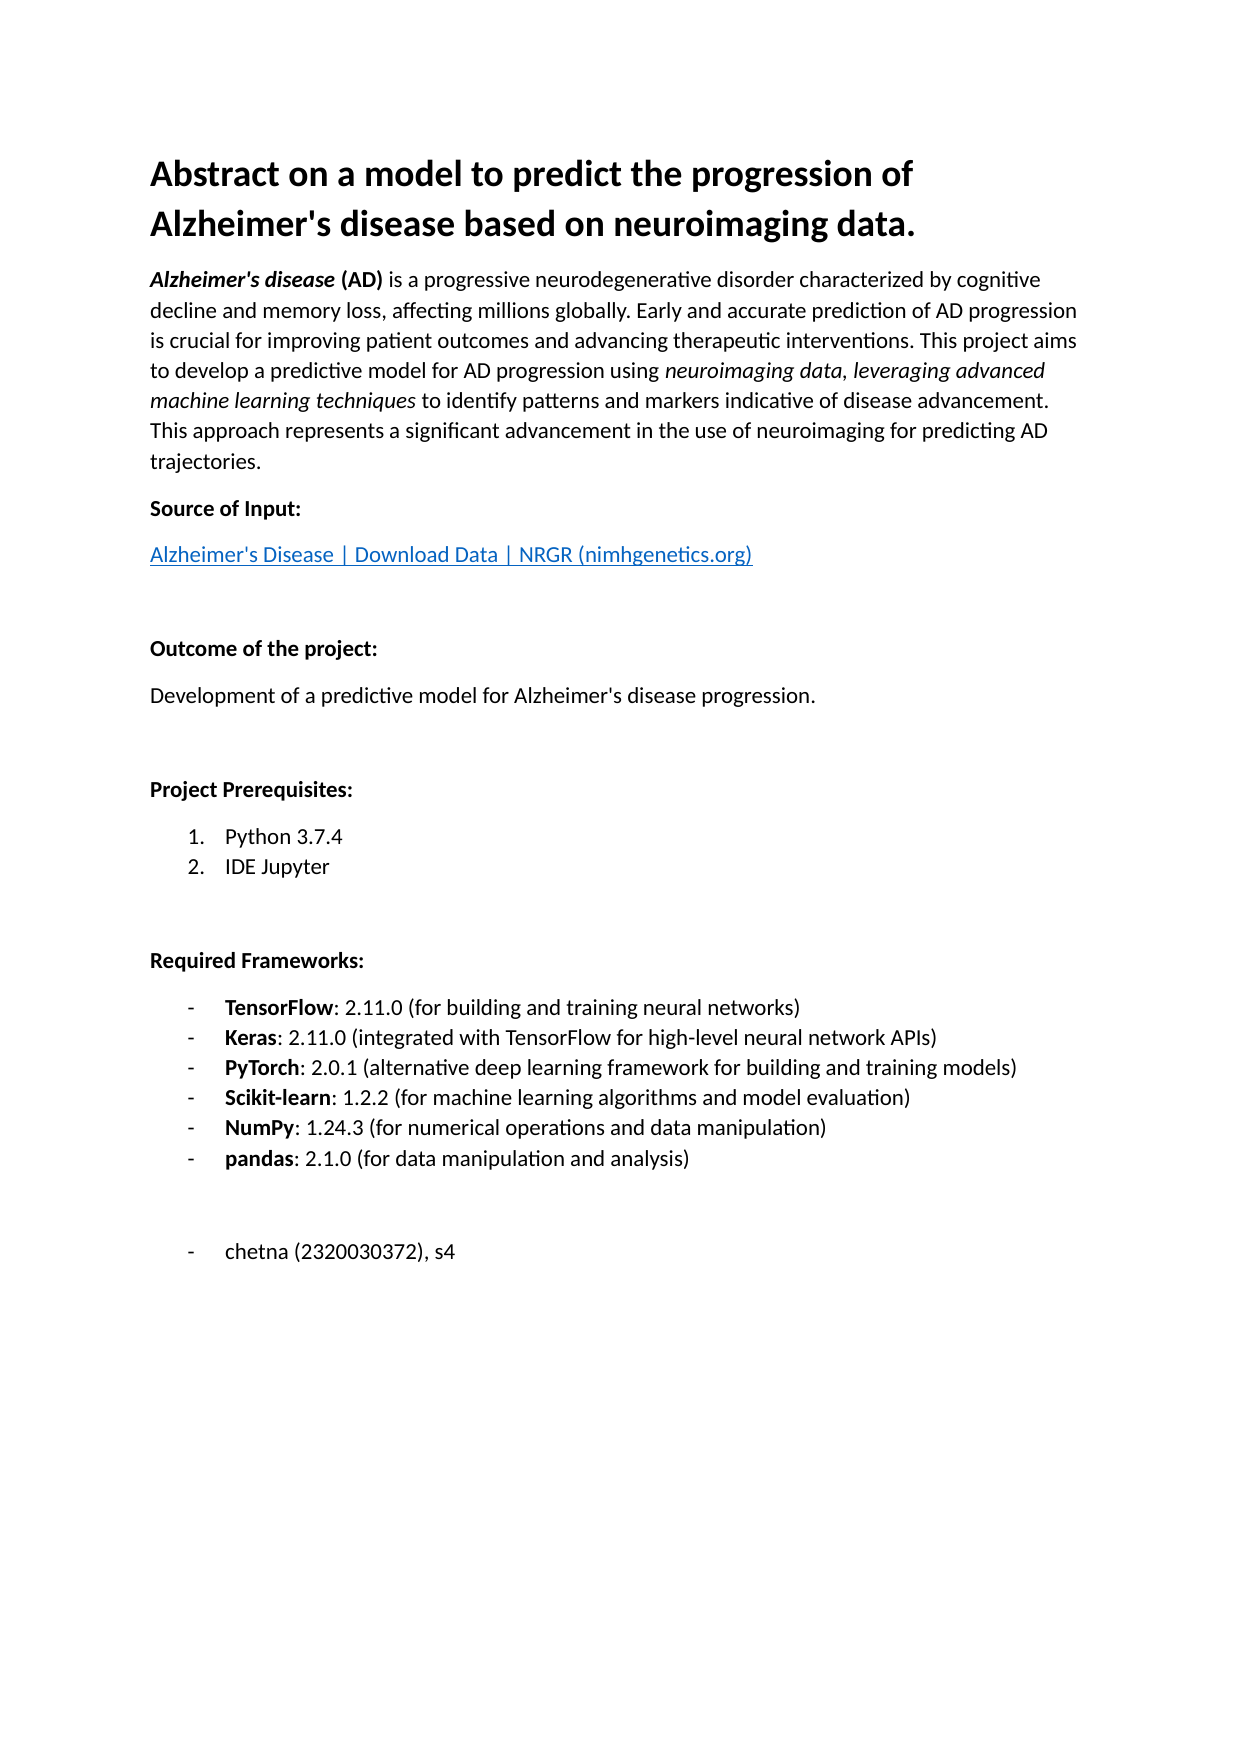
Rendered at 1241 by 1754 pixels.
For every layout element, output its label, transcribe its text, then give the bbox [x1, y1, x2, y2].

list pandas: 2.1.0 (for data manipulation and analysis) [187, 1144, 1090, 1172]
list IDE Jupyter [187, 852, 1090, 880]
list Scikit-learn: 1.2.2 (for machine learning algorithms and model evaluation) [187, 1083, 1090, 1111]
text Source of Input: [150, 494, 1090, 522]
text Required Frameworks: [150, 946, 1090, 974]
list TensorFlow: 2.11.0 (for building and training neural networks) [187, 993, 1090, 1021]
text Alzheimer's disease (AD) is a progressive neurodegenerative disorder characterized by cognitive decline and memory loss, affecting millions globally. Early and accurate prediction of AD progression is crucial for improving patient outcomes and advancing therapeutic interventions. This project aims to develop a predictive model for AD progression using neuroimaging data, leveraging advanced machine learning techniques to identify patterns and markers indicative of disease advancement. This approach represents a significant advancement in the use of neuroimaging for predicting AD trajectories. [150, 266, 1090, 475]
list Python 3.7.4 [187, 822, 1090, 850]
list PyTorch: 2.0.1 (alternative deep learning framework for building and training models) [187, 1053, 1090, 1081]
list Keras: 2.11.0 (integrated with TensorFlow for high-level neural network APIs) [187, 1023, 1090, 1051]
text Development of a predictive model for Alzheimer's disease progression. [150, 681, 1090, 709]
text Abstract on a model to predict the progression of Alzheimer's disease based on neuroimaging data. [150, 150, 1090, 245]
text Project Prerequisites: [150, 775, 1090, 803]
text Outcome of the project: [150, 634, 1090, 662]
text Alzheimer's Disease | Download Data | NRGR (nimhgenetics.org) [150, 541, 1090, 569]
list NumPy: 1.24.3 (for numerical operations and data manipulation) [187, 1113, 1090, 1142]
list chetna (2320030372), s4 [187, 1237, 1090, 1266]
